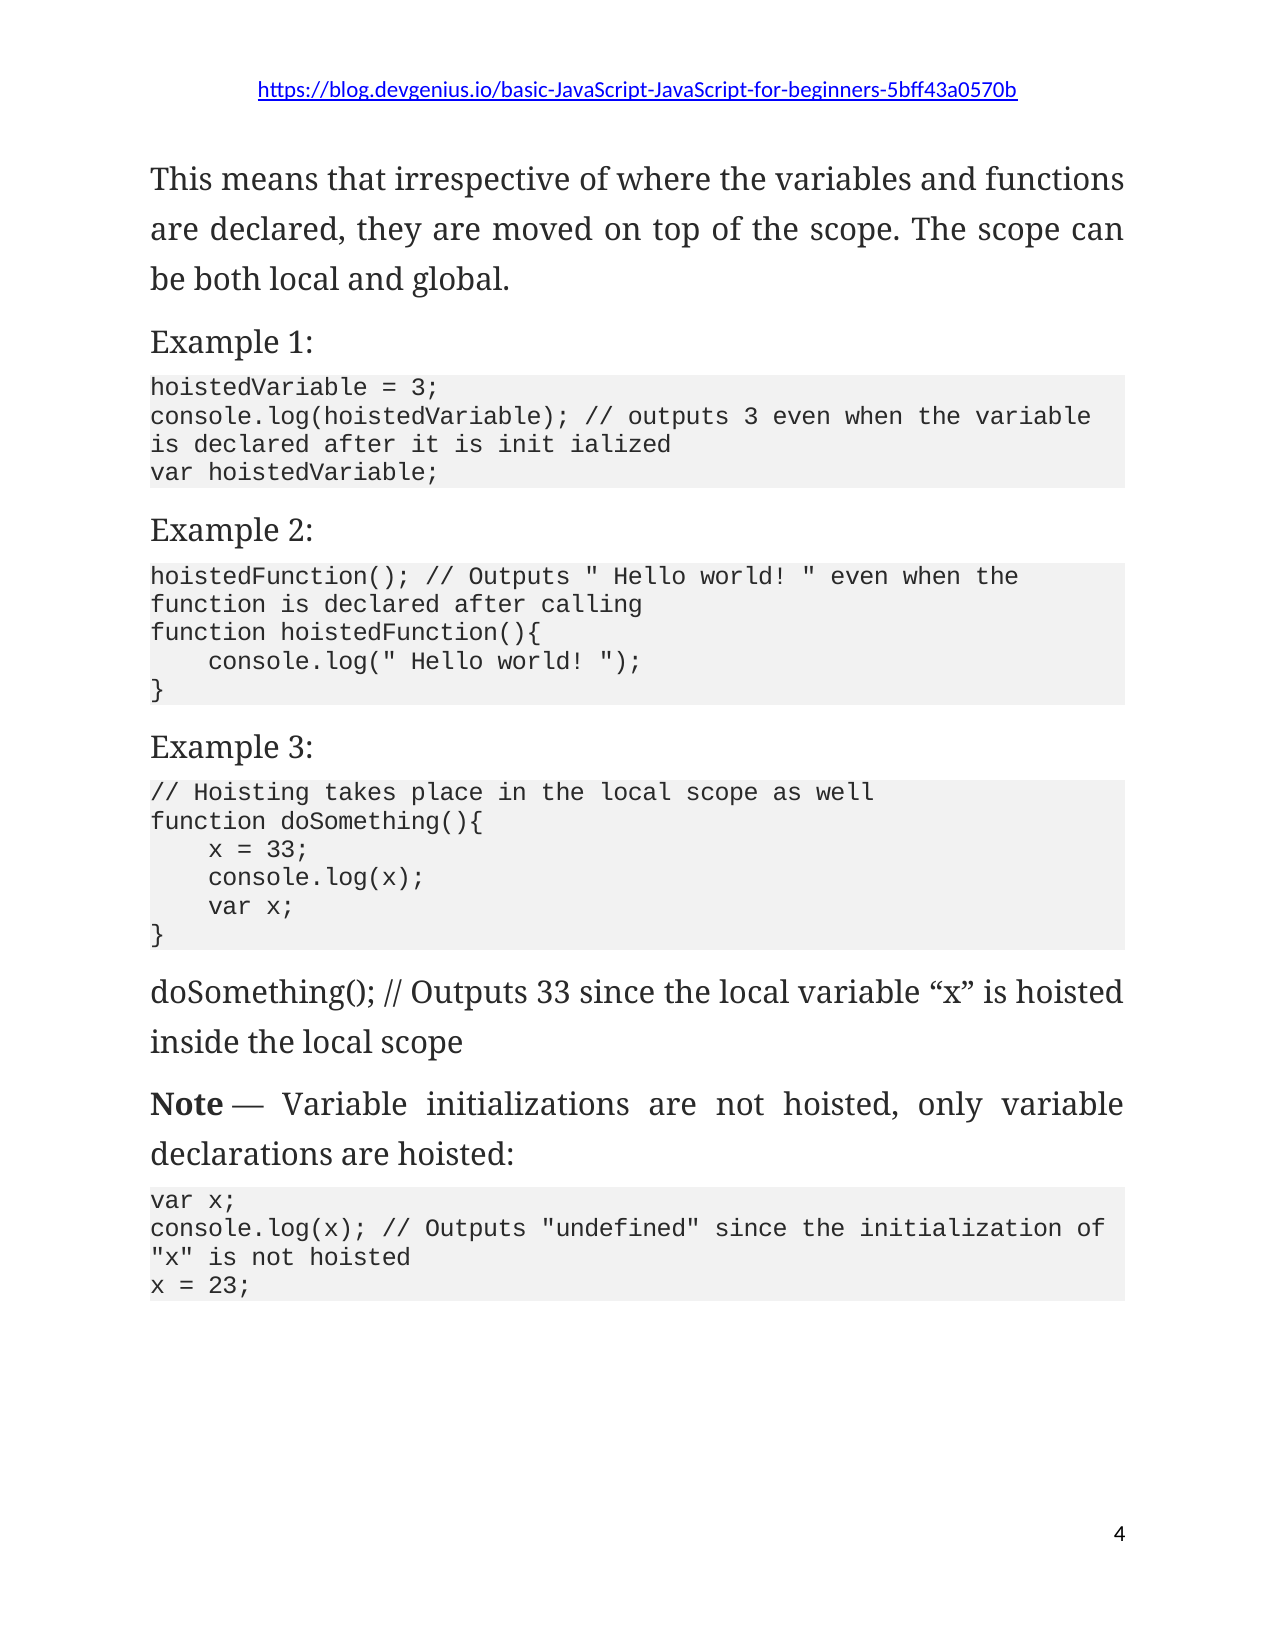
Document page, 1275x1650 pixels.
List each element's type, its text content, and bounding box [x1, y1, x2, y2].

text hoistedVariable = 3; console.log(hoistedVariable); // outputs 3 even when the variable is declared after it is init ialized var hoistedVariable; [150, 375, 1125, 488]
text Note — Variable initializations are not hoisted, only variable declarations are hoisted: [150, 1075, 1125, 1175]
text doSomething(); // Outputs 33 since the local variable “x” is hoisted inside the local scope [150, 962, 1125, 1062]
text Example 1: [150, 312, 1125, 362]
text Example 3: [150, 717, 1125, 767]
text This means that irrespective of where the variables and functions are declared, they are moved on top of the scope. The scope can be both local and global. [150, 150, 1125, 300]
text var x; console.log(x); // Outputs "undefined" since the initialization of "x" is not hoisted x = 23; [150, 1187, 1125, 1301]
text Example 2: [150, 501, 1125, 551]
text // Hoisting takes place in the local scope as well function doSomething(){ x = 33; console.log(x); var x; } [150, 780, 1125, 950]
text hoistedFunction(); // Outputs " Hello world! " even when the function is declared after calling function hoistedFunction(){ console.log(" Hello world! "); } [150, 563, 1125, 705]
